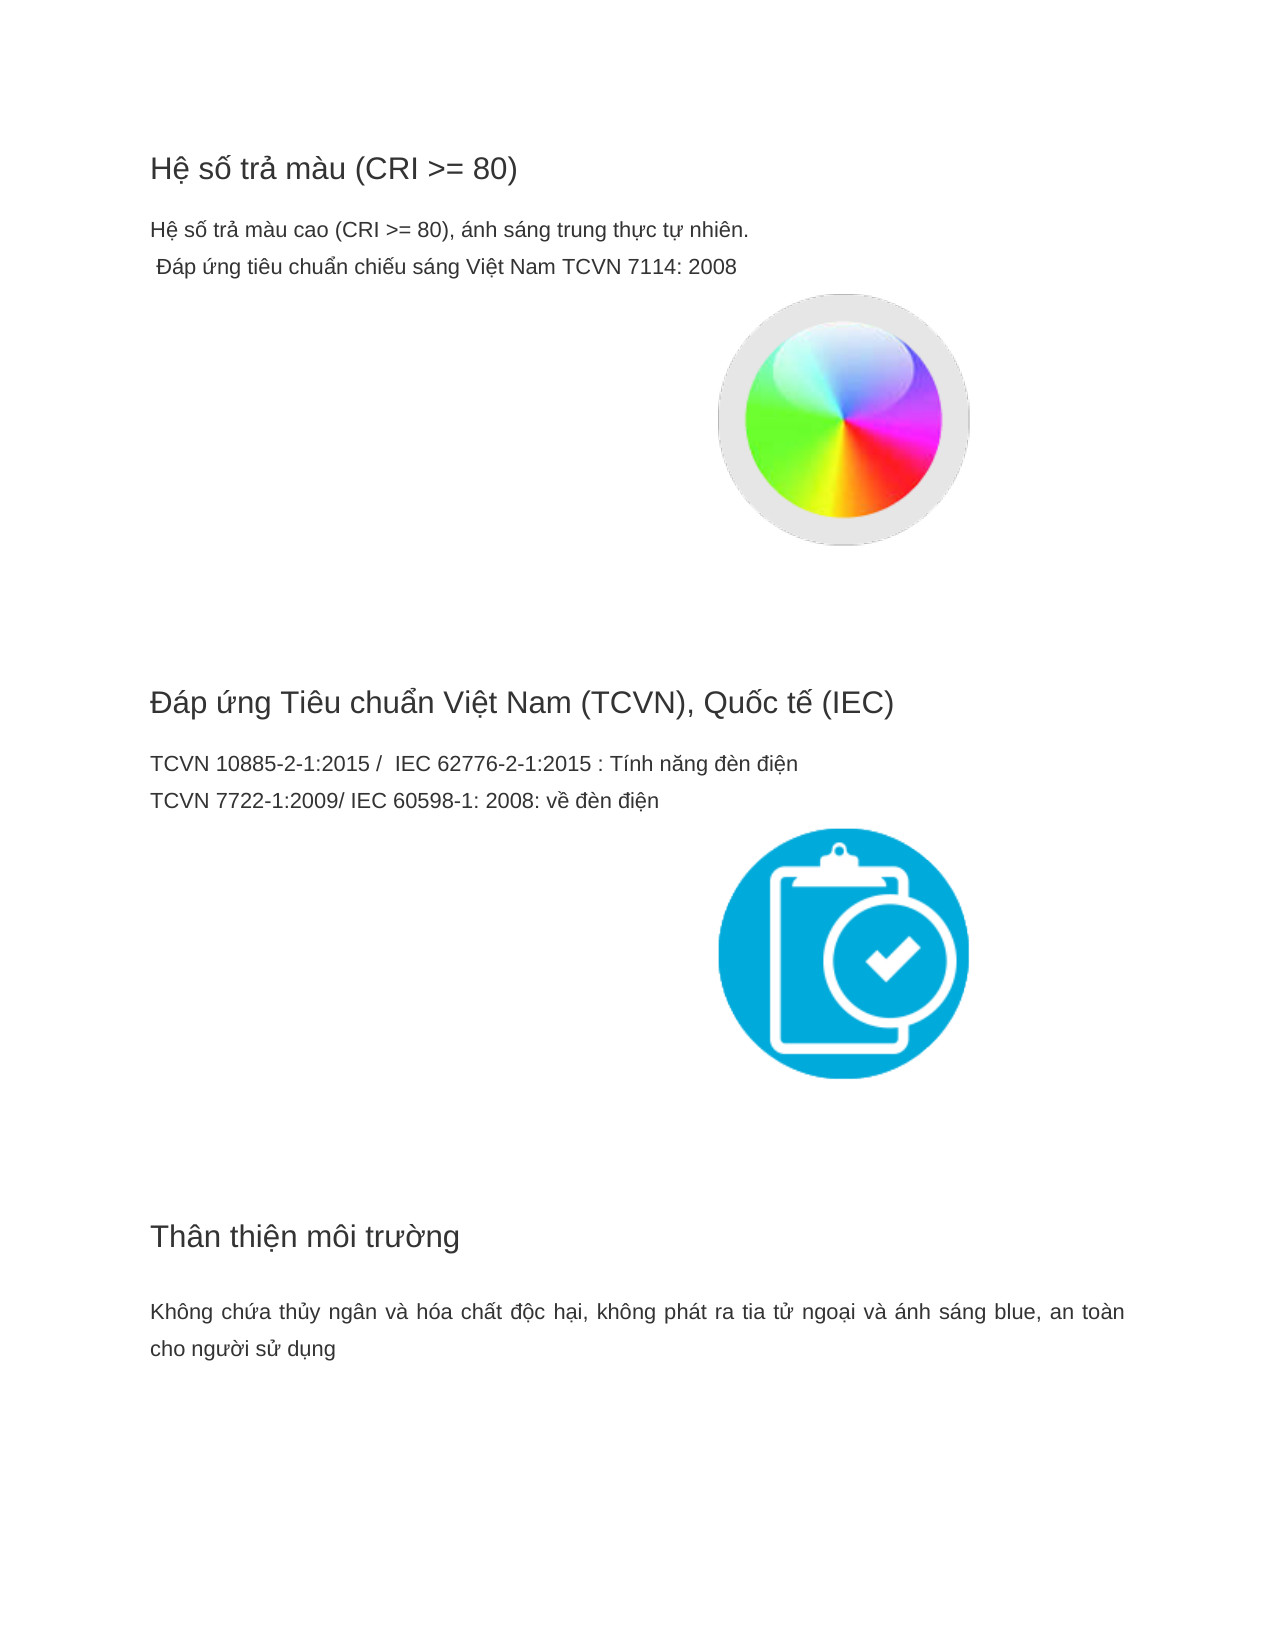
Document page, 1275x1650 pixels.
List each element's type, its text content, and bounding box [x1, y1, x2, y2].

picture [562, 813, 1125, 1095]
text Hệ số trả màu cao (CRI >= 80), ánh sáng trung thực tự nhiên. Đáp ứng tiêu chuẩn chiếu sáng Việt Nam TCVN 7114: 2008 [150, 204, 1125, 279]
subtitle Đáp ứng Tiêu chuẩn Việt Nam (TCVN), Quốc tế (IEC) [150, 684, 1125, 720]
subtitle Thân thiện môi trường [150, 1218, 1125, 1254]
text Không chứa thủy ngân và hóa chất độc hại, không phát ra tia tử ngoại và ánh sáng blue, an toàn cho người sử dụng [150, 1286, 1125, 1361]
picture [562, 279, 1125, 561]
subtitle Hệ số trả màu (CRI >= 80) [150, 150, 1125, 186]
text TCVN 10885-2-1:2015 / IEC 62776-2-1:2015 : Tính năng đèn điện TCVN 7722-1:2009/ IEC 60598-1: 2008: về đèn điện [150, 739, 1125, 814]
